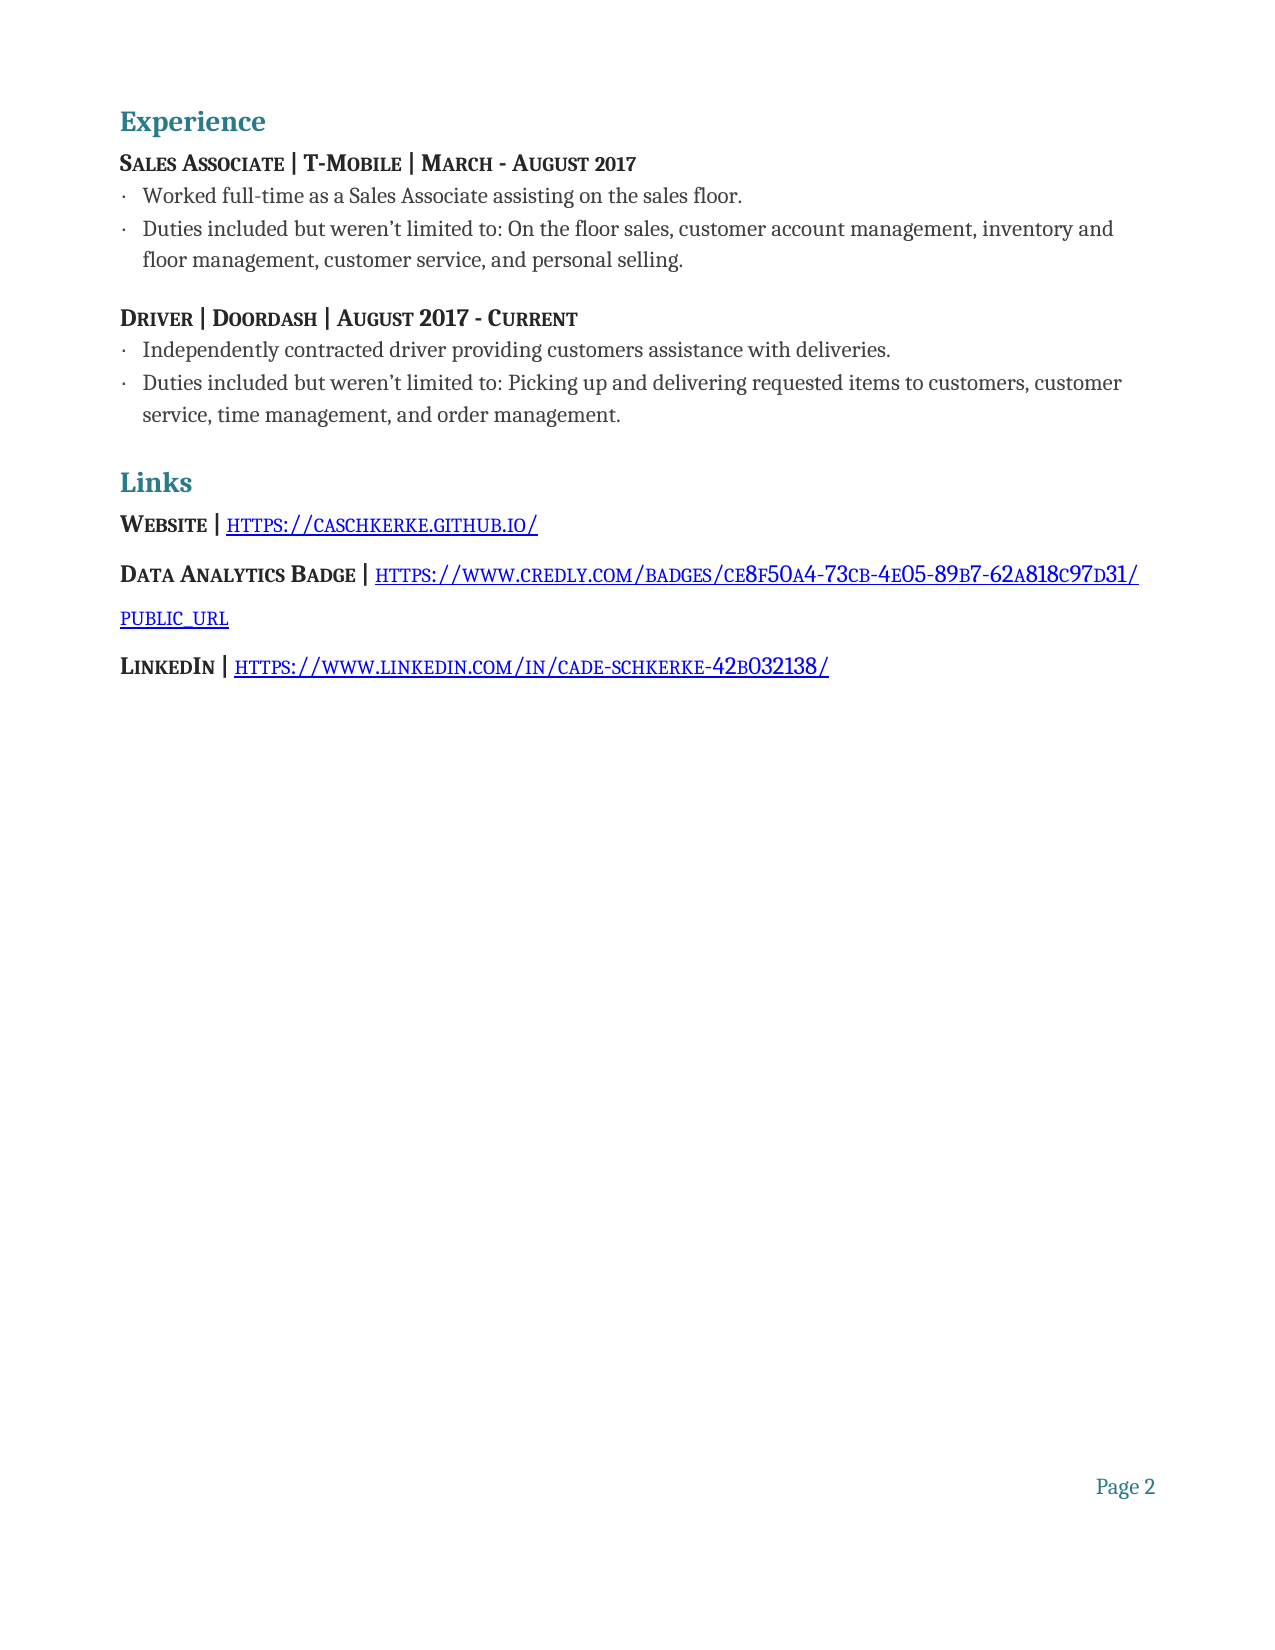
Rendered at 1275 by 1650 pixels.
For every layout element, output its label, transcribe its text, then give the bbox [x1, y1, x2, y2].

list Duties included but weren’t limited to: Picking up and delivering requested items to customers, customer service, time management, and order management. [120, 369, 1155, 428]
subtitle LinkedIn | https://www.linkedin.com/in/cade-schkerke-42b032138/ [120, 652, 1155, 681]
subtitle Website | https://caschkerke.github.io/ [120, 510, 1155, 539]
list Independently contracted driver providing customers assistance with deliveries. [120, 336, 1155, 363]
subtitle Driver | Doordash | August 2017 - Current [120, 303, 1155, 332]
list Worked full-time as a Sales Associate assisting on the sales floor. [120, 182, 1155, 209]
subtitle Sales Associate | T-Mobile | March - August 2017 [120, 149, 1155, 178]
list Duties included but weren’t limited to: On the floor sales, customer account management, inventory and floor management, customer service, and personal selling. [120, 214, 1155, 273]
subtitle Links [120, 466, 1155, 500]
subtitle Experience [120, 105, 1155, 138]
subtitle Data Analytics Badge | https://www.credly.com/badges/ce8f50a4-73cb-4e05-89b7-62a818c97d31/public_url [120, 559, 1155, 631]
